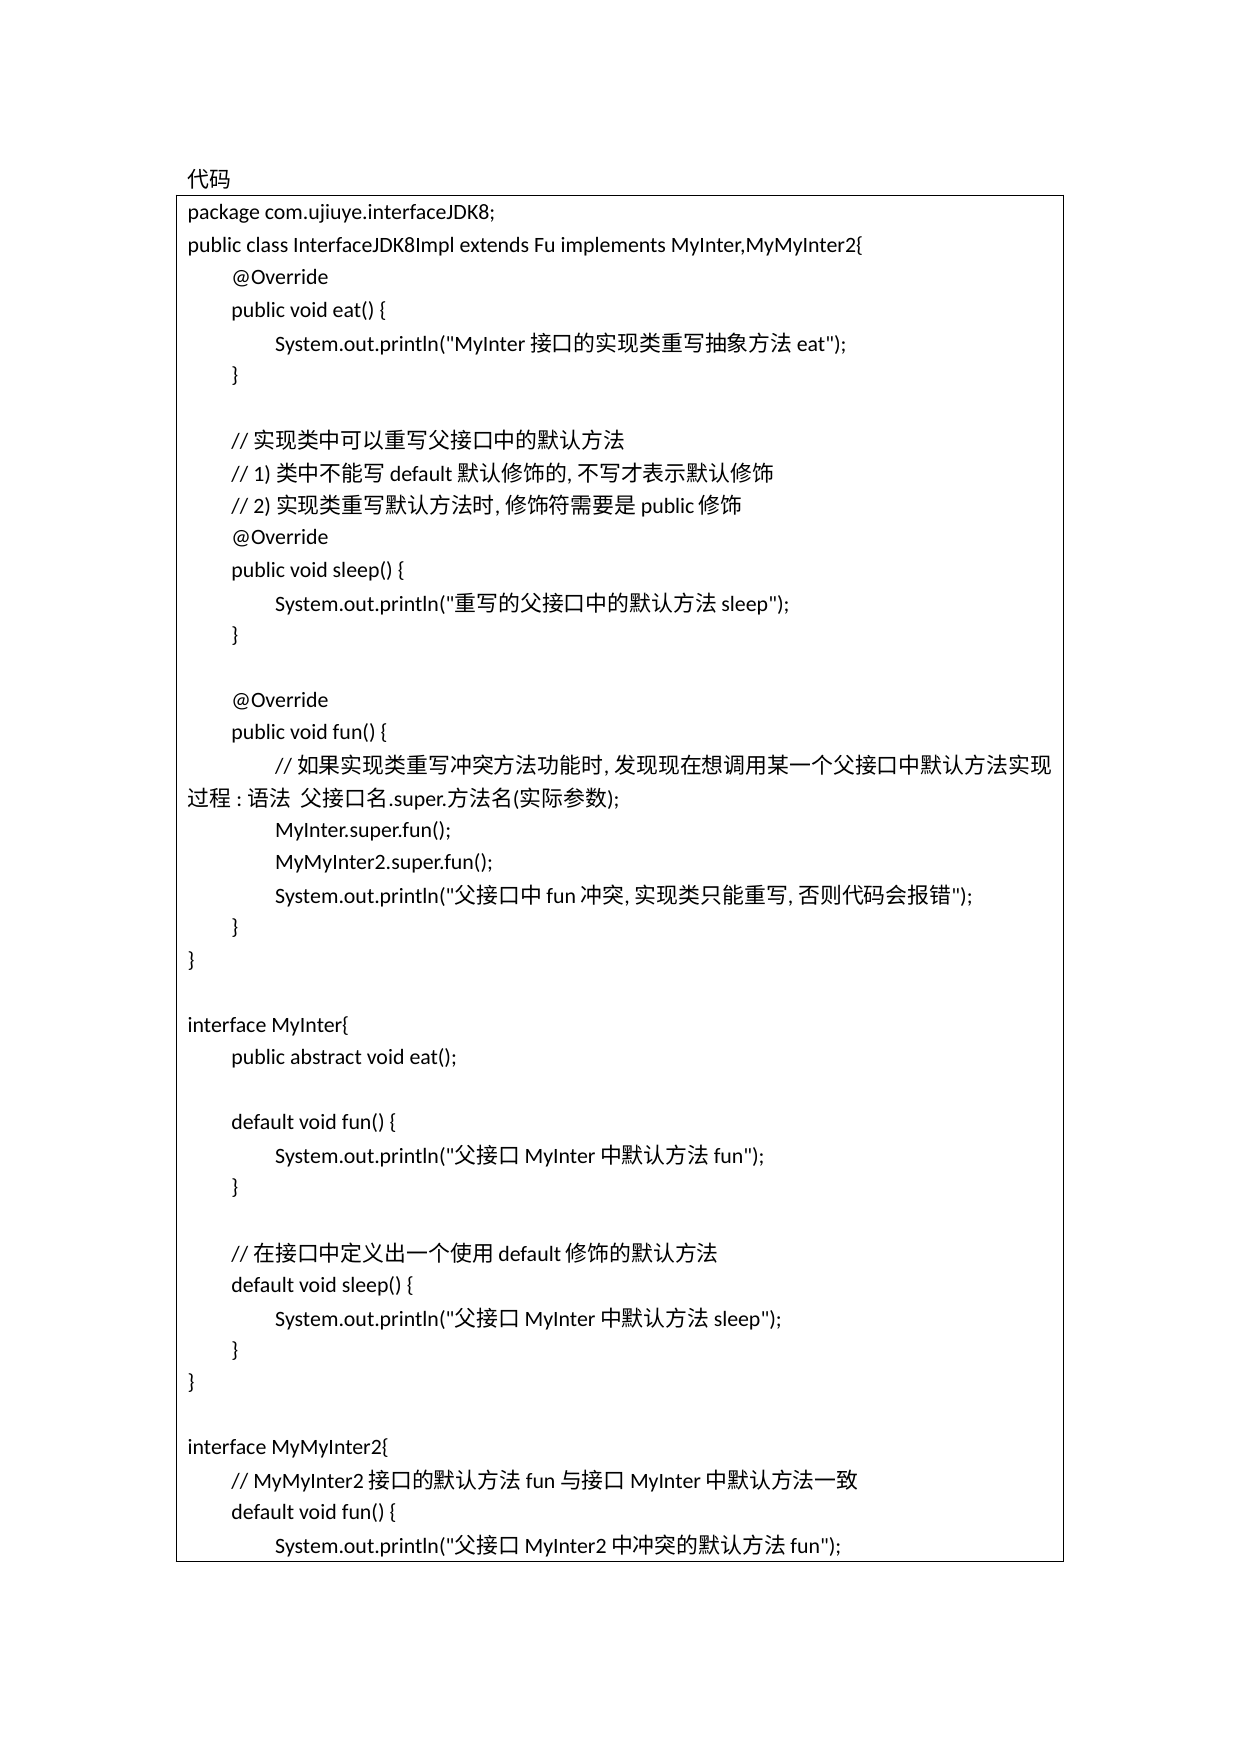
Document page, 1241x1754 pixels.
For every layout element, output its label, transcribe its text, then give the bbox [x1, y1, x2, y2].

text 代码 [187, 162, 1053, 194]
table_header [177, 196, 1063, 1561]
